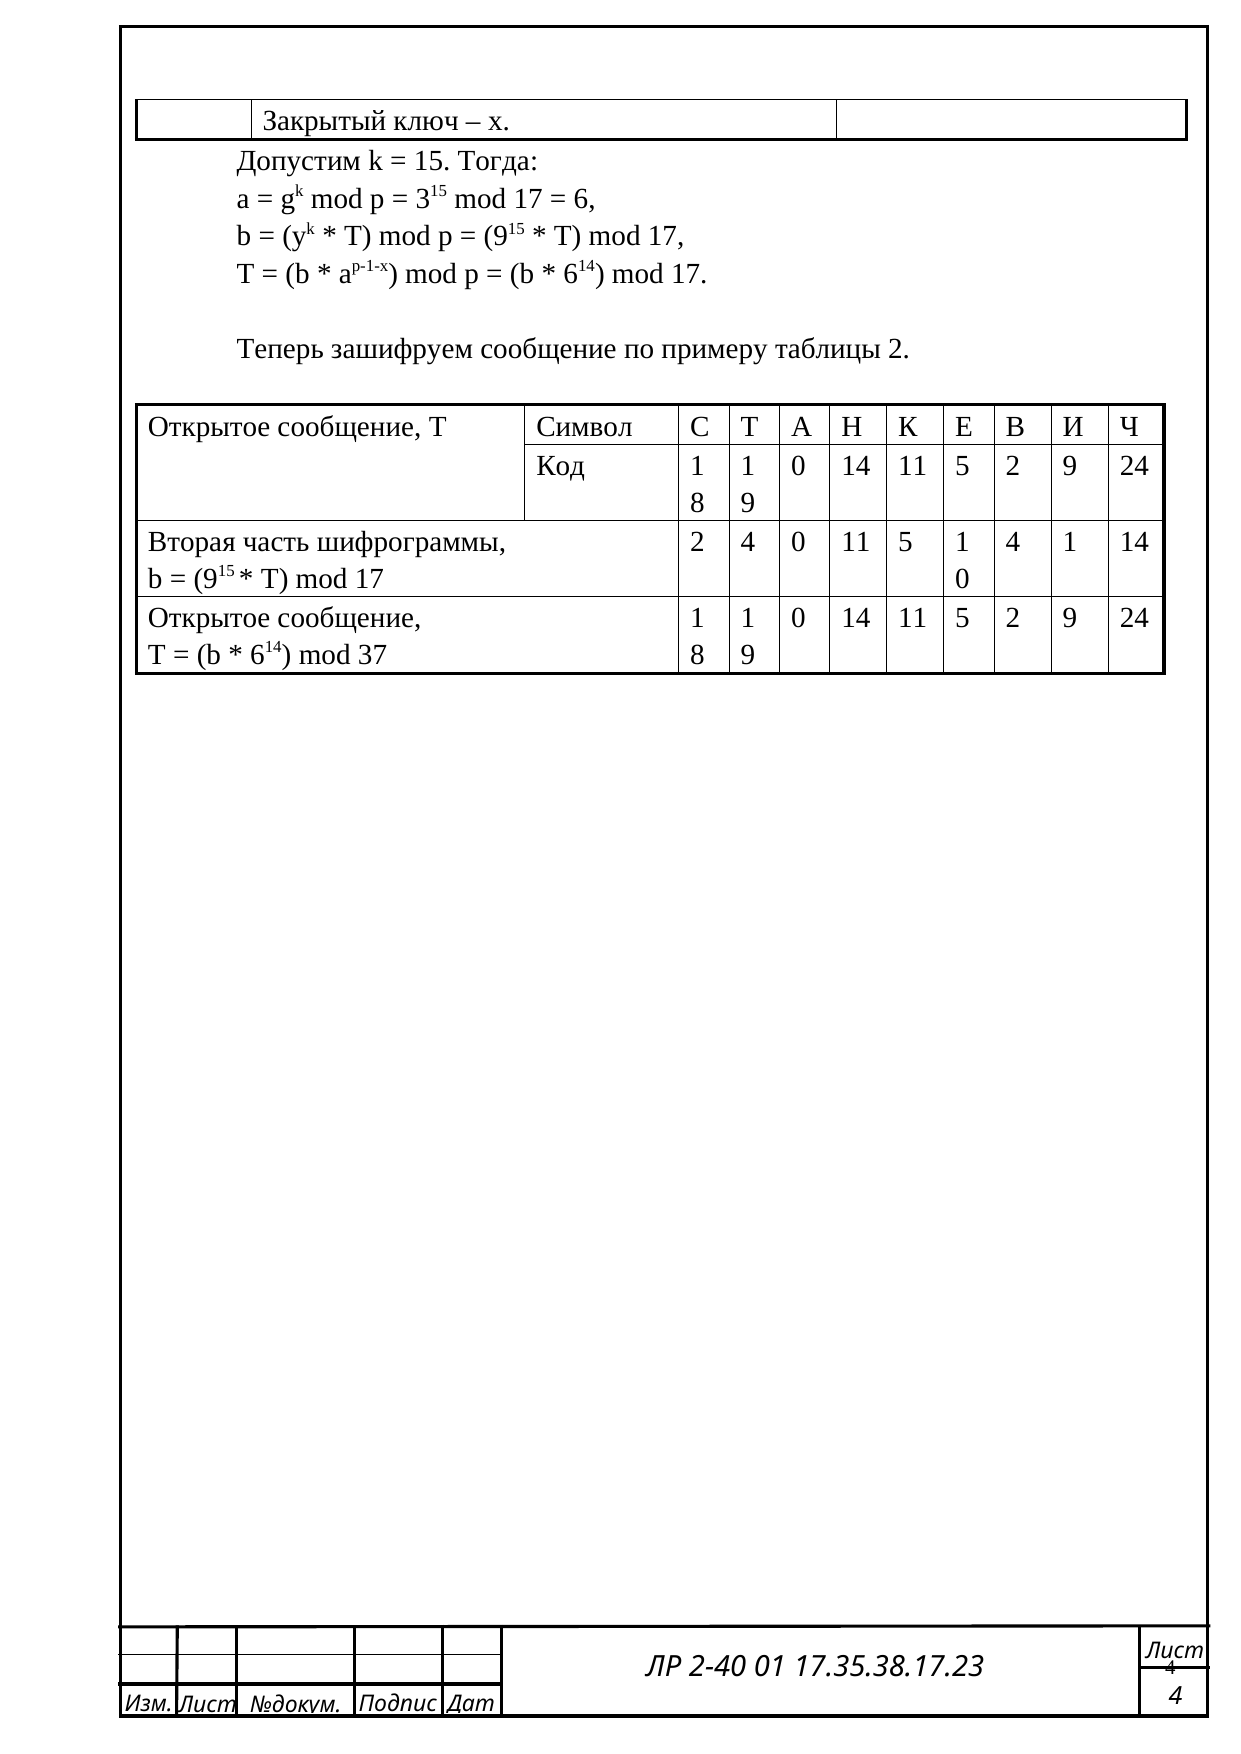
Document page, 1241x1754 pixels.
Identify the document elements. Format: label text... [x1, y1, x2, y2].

text a = gk mod p = 315 mod 17 = 6, [148, 178, 1175, 216]
table_cell 24 [1109, 445, 1162, 520]
table_cell 2 [995, 445, 1051, 520]
table_cell 5 [138, 100, 251, 138]
table_cell 9 [1052, 445, 1108, 520]
table_cell 18 [679, 445, 729, 520]
table_cell 10 [944, 521, 994, 596]
table_header В [995, 406, 1051, 444]
table_header Символ [525, 406, 678, 444]
table_cell 4 [995, 521, 1051, 596]
text Допустим k = 15. Тогда: [148, 141, 1175, 178]
table_header Открытое сообщение, T [138, 406, 524, 520]
table_cell Код [525, 445, 678, 520]
table_cell 5 [944, 597, 994, 672]
text T = (b * ap-1-x) mod p = (b * 614) mod 17. [148, 253, 1175, 291]
table_cell 19 [730, 445, 779, 520]
table_cell 14 [1109, 521, 1162, 596]
table_cell 2 [995, 597, 1051, 672]
table_cell 11 [887, 445, 943, 520]
table_cell Открытое сообщение, T = (b * 614) mod 37 [138, 597, 678, 672]
table_cell 0 [780, 521, 829, 596]
table_cell 4 [730, 521, 779, 596]
table_cell 14 [830, 445, 886, 520]
table_header А [780, 406, 829, 444]
table_header Н [830, 406, 886, 444]
table_header К [887, 406, 943, 444]
table_cell 0 [780, 445, 829, 520]
table_cell 11 [887, 597, 943, 672]
table_header C [679, 406, 729, 444]
table_cell 0 [780, 597, 829, 672]
table_cell 24 [1109, 597, 1162, 672]
text Теперь зашифруем сообщение по примеру таблицы 2. [148, 328, 1175, 366]
table_cell 2 [679, 521, 729, 596]
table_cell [252, 100, 836, 138]
table_cell [837, 100, 1185, 138]
table_cell 5 [887, 521, 943, 596]
table_cell 19 [730, 597, 779, 672]
table_header Ч [1109, 406, 1162, 444]
table_header И [1052, 406, 1108, 444]
table_cell 1 [1052, 521, 1108, 596]
table_header Е [944, 406, 994, 444]
table_cell 18 [679, 597, 729, 672]
table_cell 9 [1052, 597, 1108, 672]
table_cell 5 [944, 445, 994, 520]
table_cell 14 [830, 597, 886, 672]
table_header Т [730, 406, 779, 444]
table_cell 11 [830, 521, 886, 596]
text b = (yk * T) mod p = (915 * T) mod 17, [148, 216, 1175, 253]
table_cell Вторая часть шифрограммы, b = (915 * T) mod 17 [138, 521, 678, 596]
